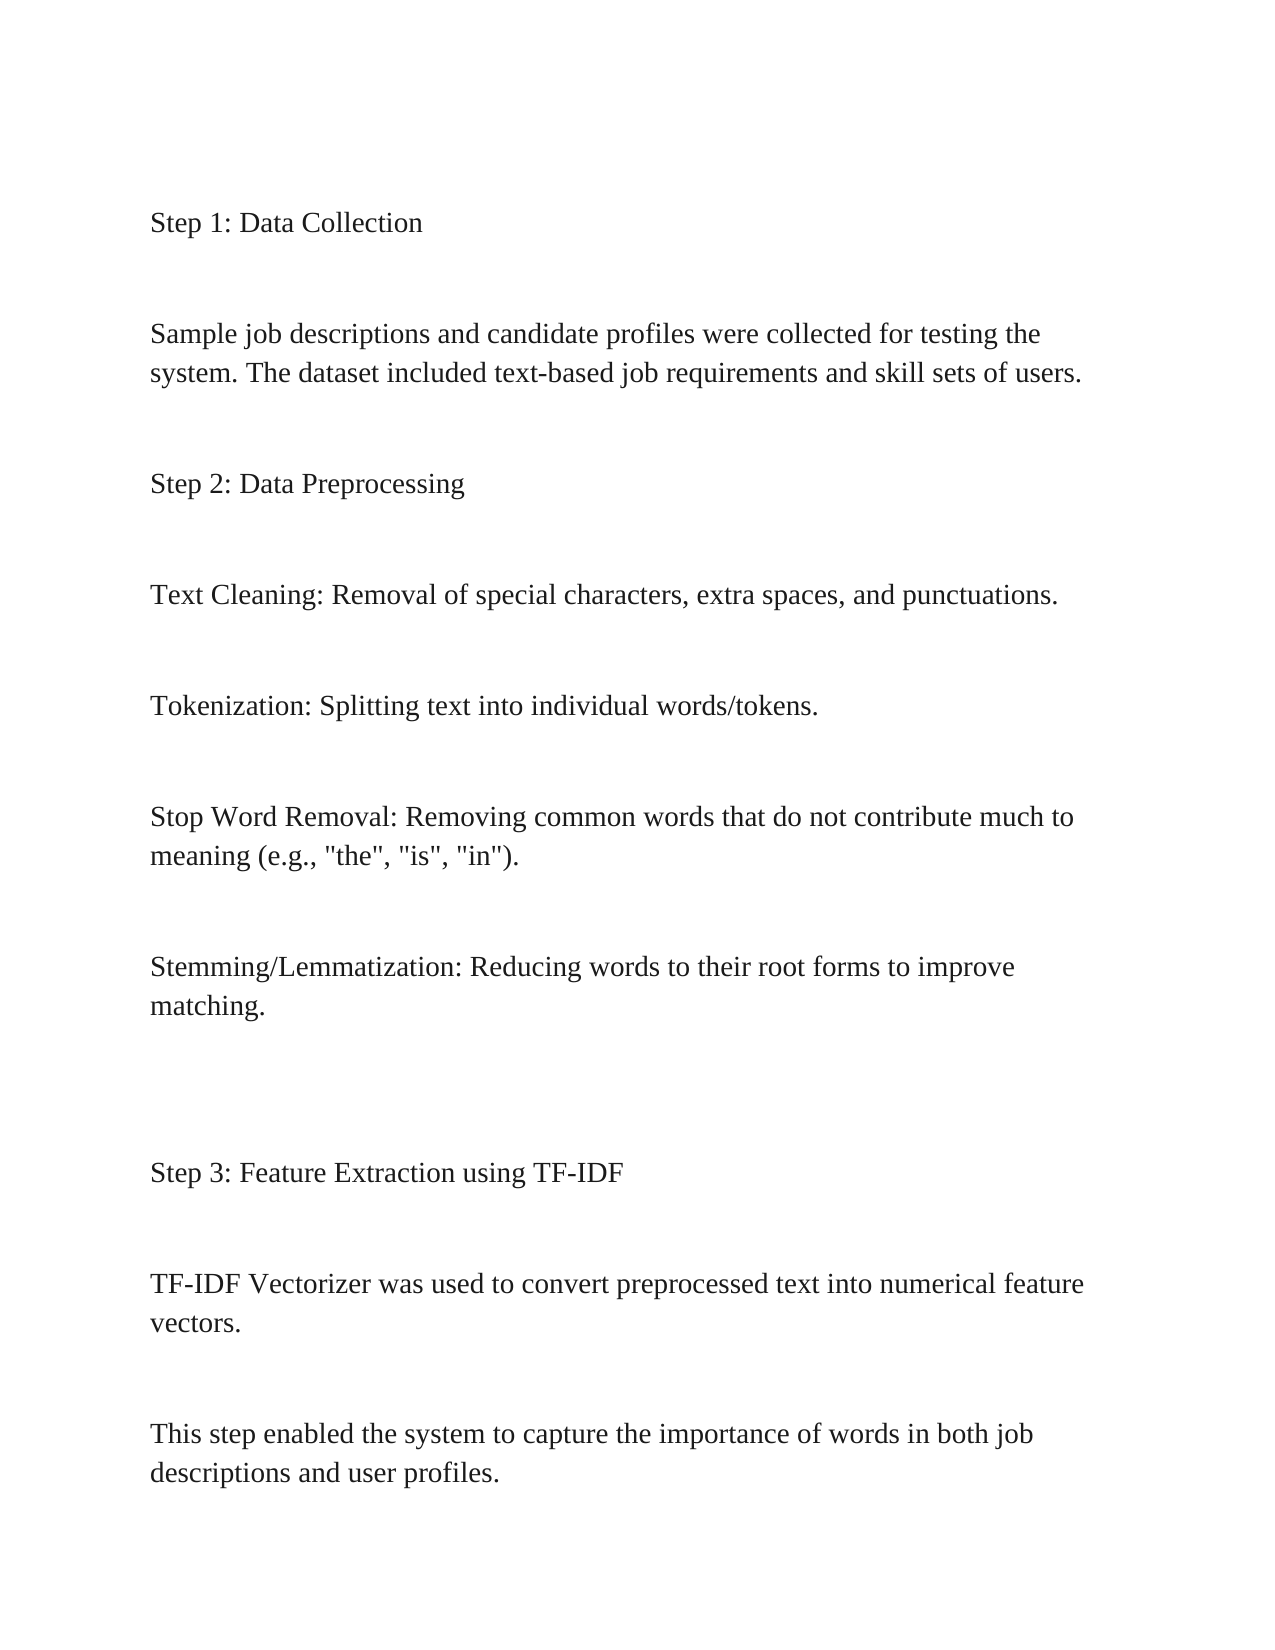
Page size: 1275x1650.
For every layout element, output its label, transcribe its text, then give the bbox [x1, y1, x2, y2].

text Step 1: Data Collection [150, 206, 1125, 239]
text Stop Word Removal: Removing common words that do not contribute much to meaning (e.g., "the", "is", "in"). [150, 799, 1125, 872]
text Stemming/Lemmatization: Reducing words to their root forms to improve matching. [150, 949, 1125, 1022]
text TF-IDF Vectorizer was used to convert preprocessed text into numerical feature vectors. [150, 1266, 1125, 1338]
text Text Cleaning: Removal of special characters, extra spaces, and punctuations. [150, 577, 1125, 611]
text This step enabled the system to capture the importance of words in both job descriptions and user profiles. [150, 1416, 1125, 1488]
text Step 3: Feature Extraction using TF-IDF [150, 1155, 1125, 1188]
text Step 2: Data Preprocessing [150, 466, 1125, 500]
text Tokenization: Splitting text into individual words/tokens. [150, 688, 1125, 722]
text Sample job descriptions and candidate profiles were collected for testing the system. The dataset included text-based job requirements and skill sets of users. [150, 317, 1125, 389]
